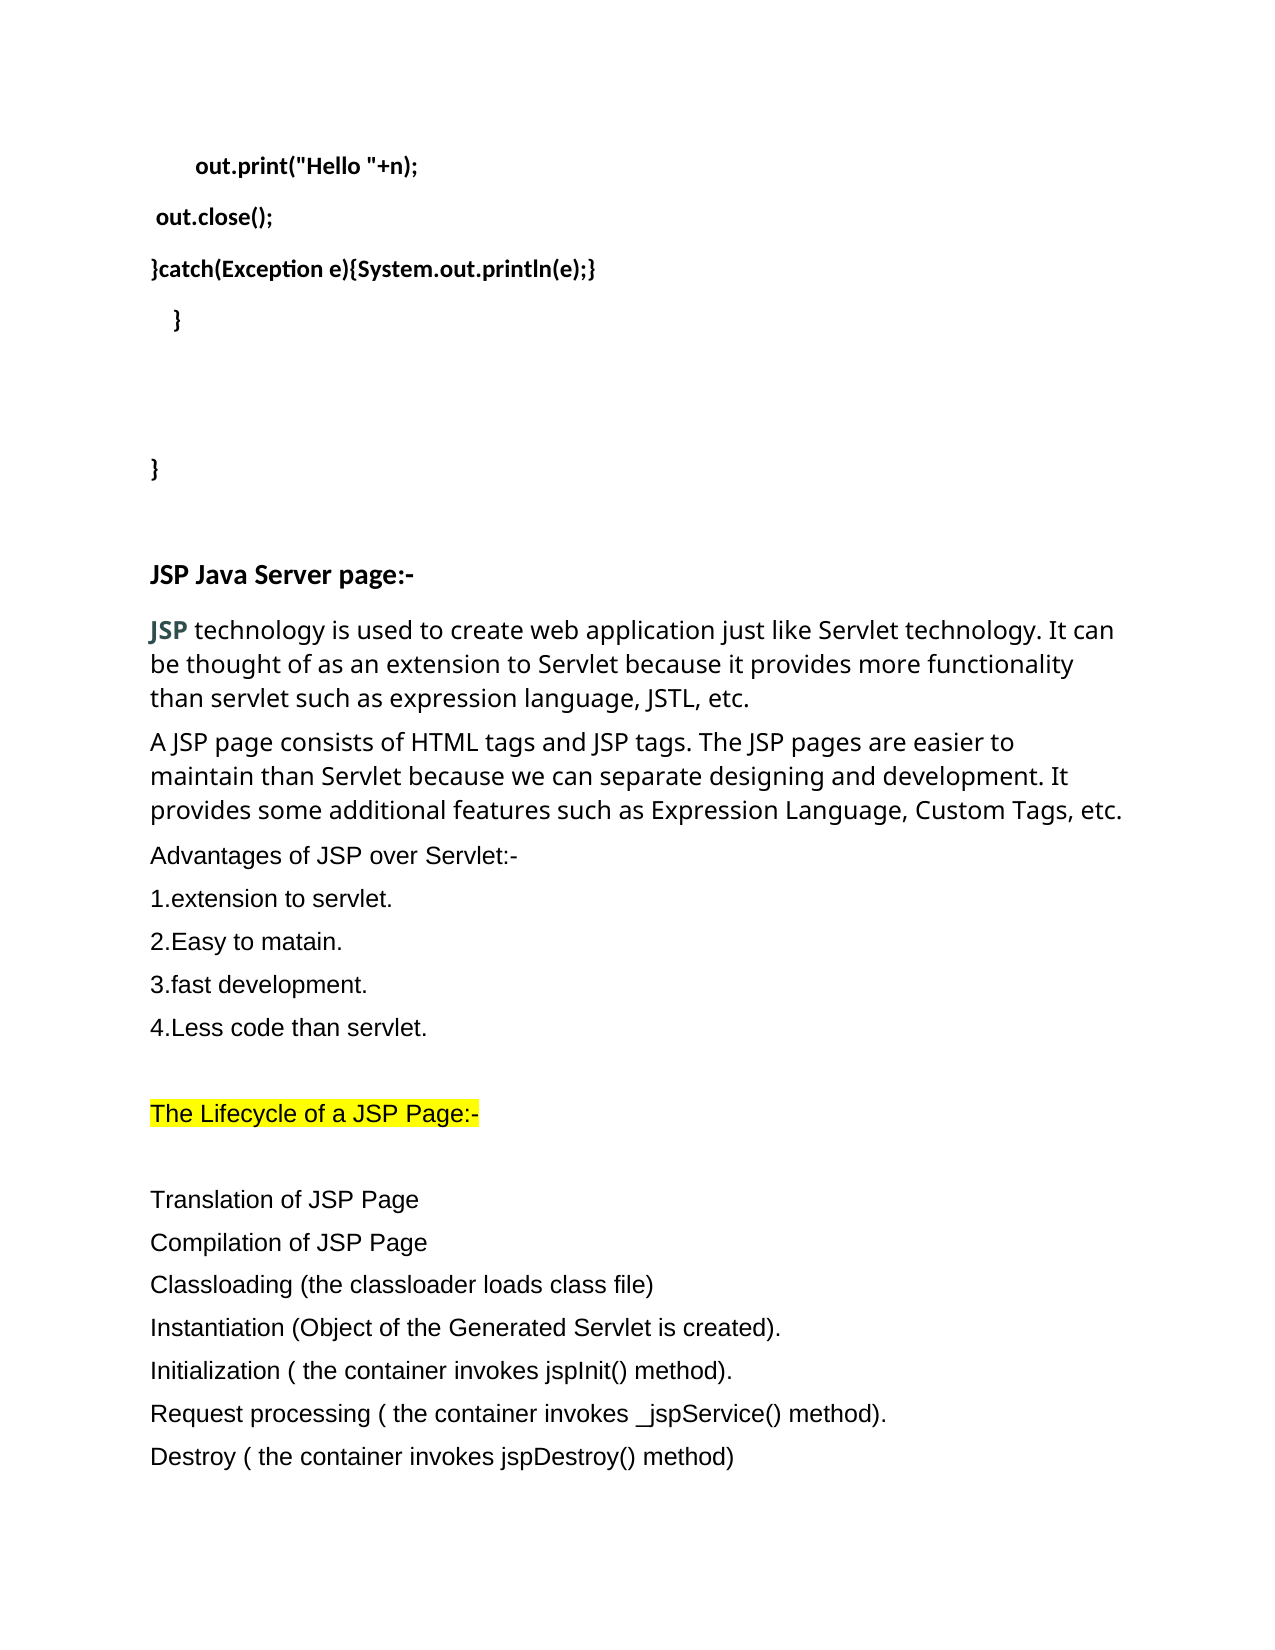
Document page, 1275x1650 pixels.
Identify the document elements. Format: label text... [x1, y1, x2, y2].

text JSP technology is used to create web application just like Servlet technology. It can be thought of as an extension to Servlet because it provides more functionality than servlet such as expression language, JSTL, etc. [150, 612, 1125, 714]
text Compilation of JSP Page [150, 1224, 1125, 1256]
text } [150, 304, 1125, 334]
text Translation of JSP Page [150, 1181, 1125, 1213]
text 1.extension to servlet. [150, 880, 1125, 913]
text A JSP page consists of HTML tags and JSP tags. The JSP pages are easier to maintain than Servlet because we can separate designing and development. It provides some additional features such as Expression Language, Custom Tags, etc. [150, 725, 1125, 827]
text 3.fast development. [150, 966, 1125, 999]
text Advantages of JSP over Servlet:- [150, 837, 1125, 870]
text out.close(); [150, 201, 1125, 232]
text Destroy ( the container invokes jspDestroy() method) [150, 1438, 1125, 1471]
text JSP Java Server page:- [150, 556, 1125, 591]
text } [150, 453, 1125, 484]
text The Lifecycle of a JSP Page:- [150, 1095, 1125, 1127]
text 4.Less code than servlet. [150, 1009, 1125, 1042]
text Request processing ( the container invokes _jspService() method). [150, 1395, 1125, 1428]
text }catch(Exception e){System.out.println(e);} [150, 253, 1125, 283]
text Instantiation (Object of the Generated Servlet is created). [150, 1309, 1125, 1342]
text 2.Easy to matain. [150, 923, 1125, 956]
text out.print("Hello "+n); [150, 150, 1125, 181]
text Initialization ( the container invokes jspInit() method). [150, 1352, 1125, 1385]
text Classloading (the classloader loads class file) [150, 1267, 1125, 1299]
